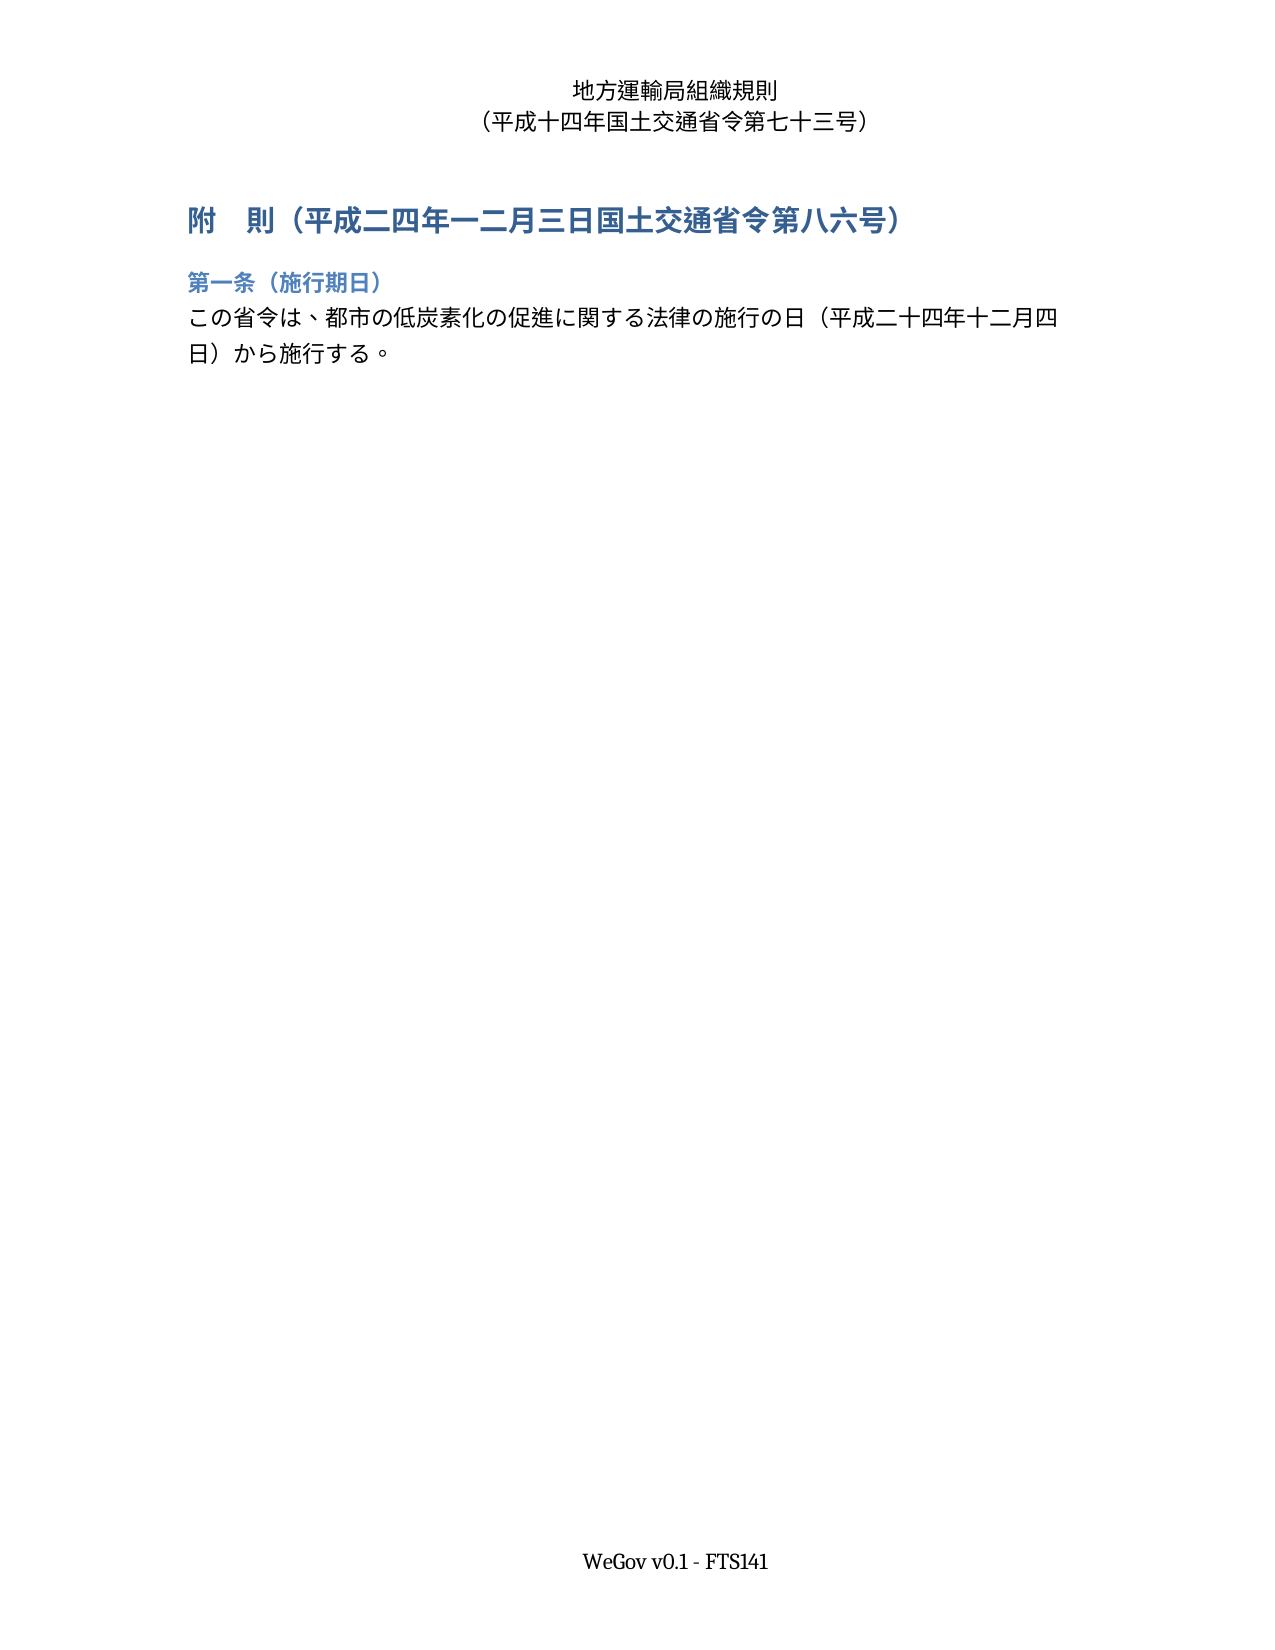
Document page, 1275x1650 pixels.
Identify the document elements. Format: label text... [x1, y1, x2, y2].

subtitle 附 則（平成二四年一二月三日国土交通省令第八六号） [187, 200, 1087, 240]
subtitle 第一条（施行期日） [187, 266, 1087, 298]
text この省令は、都市の低炭素化の促進に関する法律の施行の日（平成二十四年十二月四日）から施行する。 [187, 302, 1087, 369]
